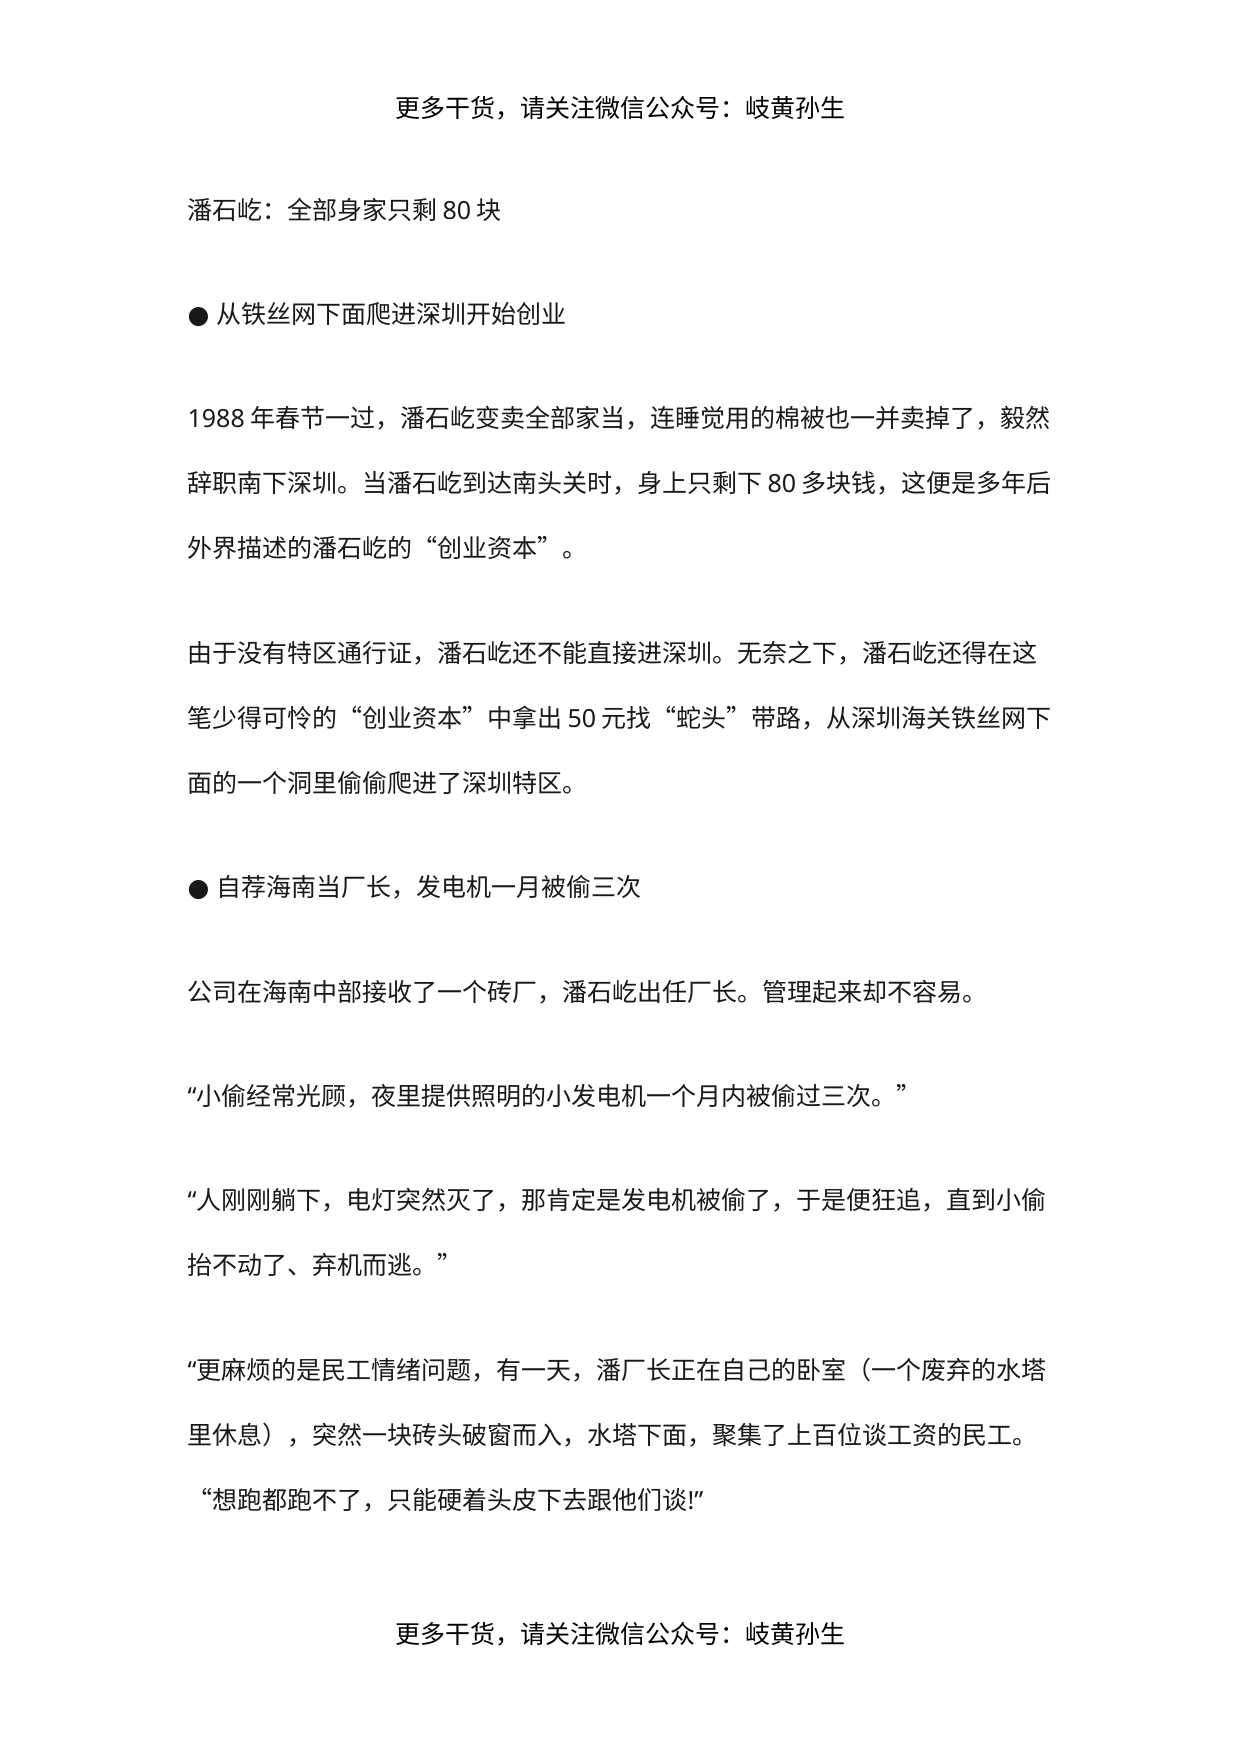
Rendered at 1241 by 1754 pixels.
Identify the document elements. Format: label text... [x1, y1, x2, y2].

text 公司在海南中部接收了一个砖厂，潘石屹出任厂长。管理起来却不容易。 [187, 958, 1053, 1023]
text “小偷经常光顾，夜里提供照明的小发电机一个月内被偷过三次。” [187, 1062, 1053, 1127]
text 1988年春节一过，潘石屹变卖全部家当，连睡觉用的棉被也一并卖掉了，毅然辞职南下深圳。当潘石屹到达南头关时，身上只剩下80多块钱，这便是多年后外界描述的潘石屹的“创业资本”。 [187, 384, 1053, 579]
text “人刚刚躺下，电灯突然灭了，那肯定是发电机被偷了，于是便狂追，直到小偷抬不动了、弃机而逃。” [187, 1166, 1053, 1296]
text ● 从铁丝网下面爬进深圳开始创业 [187, 280, 1053, 345]
text ● 自荐海南当厂长，发电机一月被偷三次 [187, 853, 1053, 918]
text 潘石屹：全部身家只剩80块 [187, 176, 1053, 241]
text “更麻烦的是民工情绪问题，有一天，潘厂长正在自己的卧室（一个废弃的水塔里休息），突然一块砖头破窗而入，水塔下面，聚集了上百位谈工资的民工。“想跑都跑不了，只能硬着头皮下去跟他们谈!” [187, 1336, 1053, 1531]
text 由于没有特区通行证，潘石屹还不能直接进深圳。无奈之下，潘石屹还得在这笔少得可怜的“创业资本”中拿出50元找“蛇头”带路，从深圳海关铁丝网下面的一个洞里偷偷爬进了深圳特区。 [187, 619, 1053, 814]
